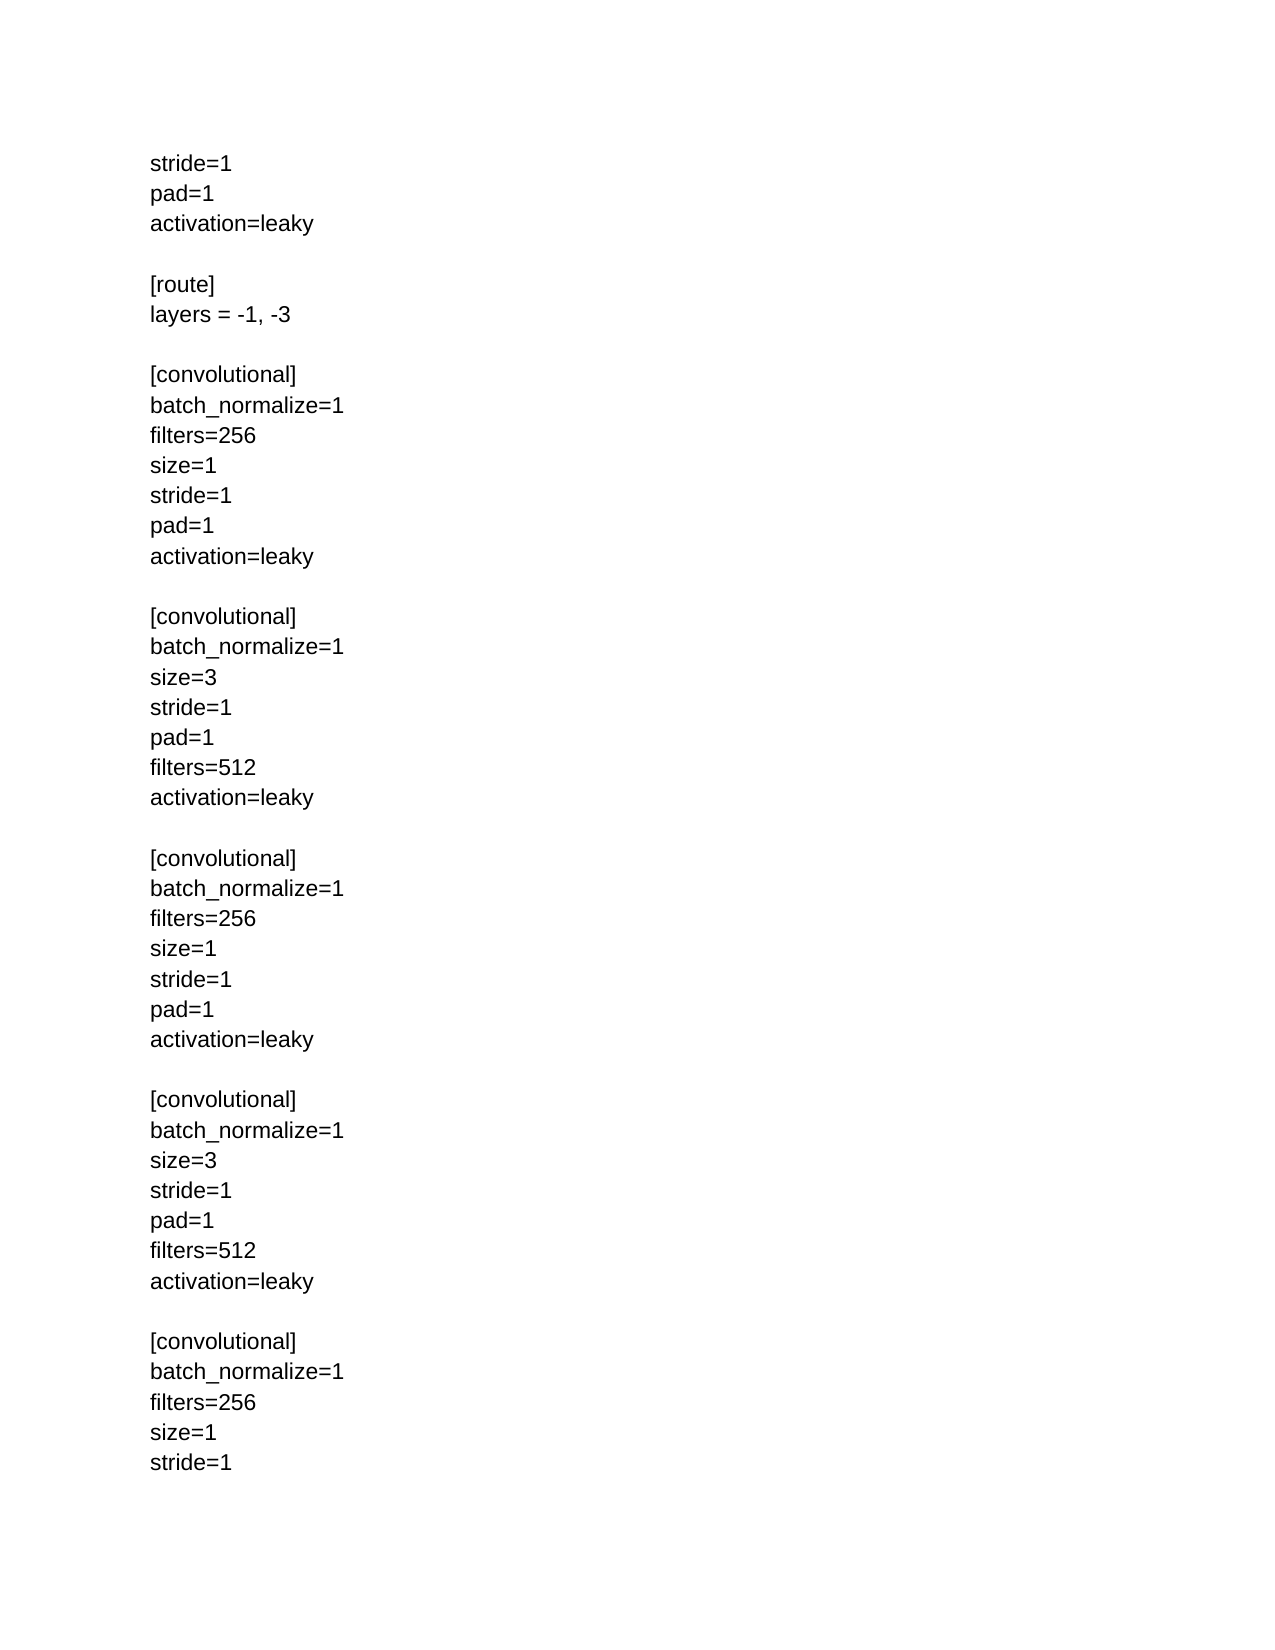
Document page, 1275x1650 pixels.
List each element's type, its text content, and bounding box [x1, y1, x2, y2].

text size=1 [150, 1419, 1125, 1445]
text stride=1 [150, 1177, 1125, 1203]
text activation=leaky [150, 1268, 1125, 1294]
text size=1 [150, 935, 1125, 962]
text pad=1 [150, 180, 1125, 207]
text activation=leaky [150, 543, 1125, 569]
text stride=1 [150, 482, 1125, 509]
text pad=1 [150, 1207, 1125, 1234]
text [convolutional] [150, 1328, 1125, 1354]
text activation=leaky [150, 210, 1125, 237]
text pad=1 [150, 512, 1125, 539]
text batch_normalize=1 [150, 1117, 1125, 1143]
text filters=256 [150, 422, 1125, 448]
text stride=1 [150, 966, 1125, 992]
text size=1 [150, 452, 1125, 478]
text filters=256 [150, 1388, 1125, 1415]
text pad=1 [150, 996, 1125, 1022]
text filters=512 [150, 754, 1125, 781]
text layers = -1, -3 [150, 301, 1125, 327]
text batch_normalize=1 [150, 392, 1125, 418]
text stride=1 [150, 1449, 1125, 1475]
text batch_normalize=1 [150, 875, 1125, 901]
text stride=1 [150, 150, 1125, 176]
text pad=1 [150, 724, 1125, 750]
text [convolutional] [150, 361, 1125, 388]
text batch_normalize=1 [150, 633, 1125, 660]
text size=3 [150, 1147, 1125, 1173]
text [convolutional] [150, 603, 1125, 629]
text batch_normalize=1 [150, 1358, 1125, 1385]
text [route] [150, 271, 1125, 297]
text filters=256 [150, 905, 1125, 932]
text [convolutional] [150, 845, 1125, 871]
text [convolutional] [150, 1086, 1125, 1113]
text size=3 [150, 663, 1125, 690]
text activation=leaky [150, 784, 1125, 811]
text stride=1 [150, 694, 1125, 720]
text activation=leaky [150, 1026, 1125, 1052]
text filters=512 [150, 1237, 1125, 1264]
